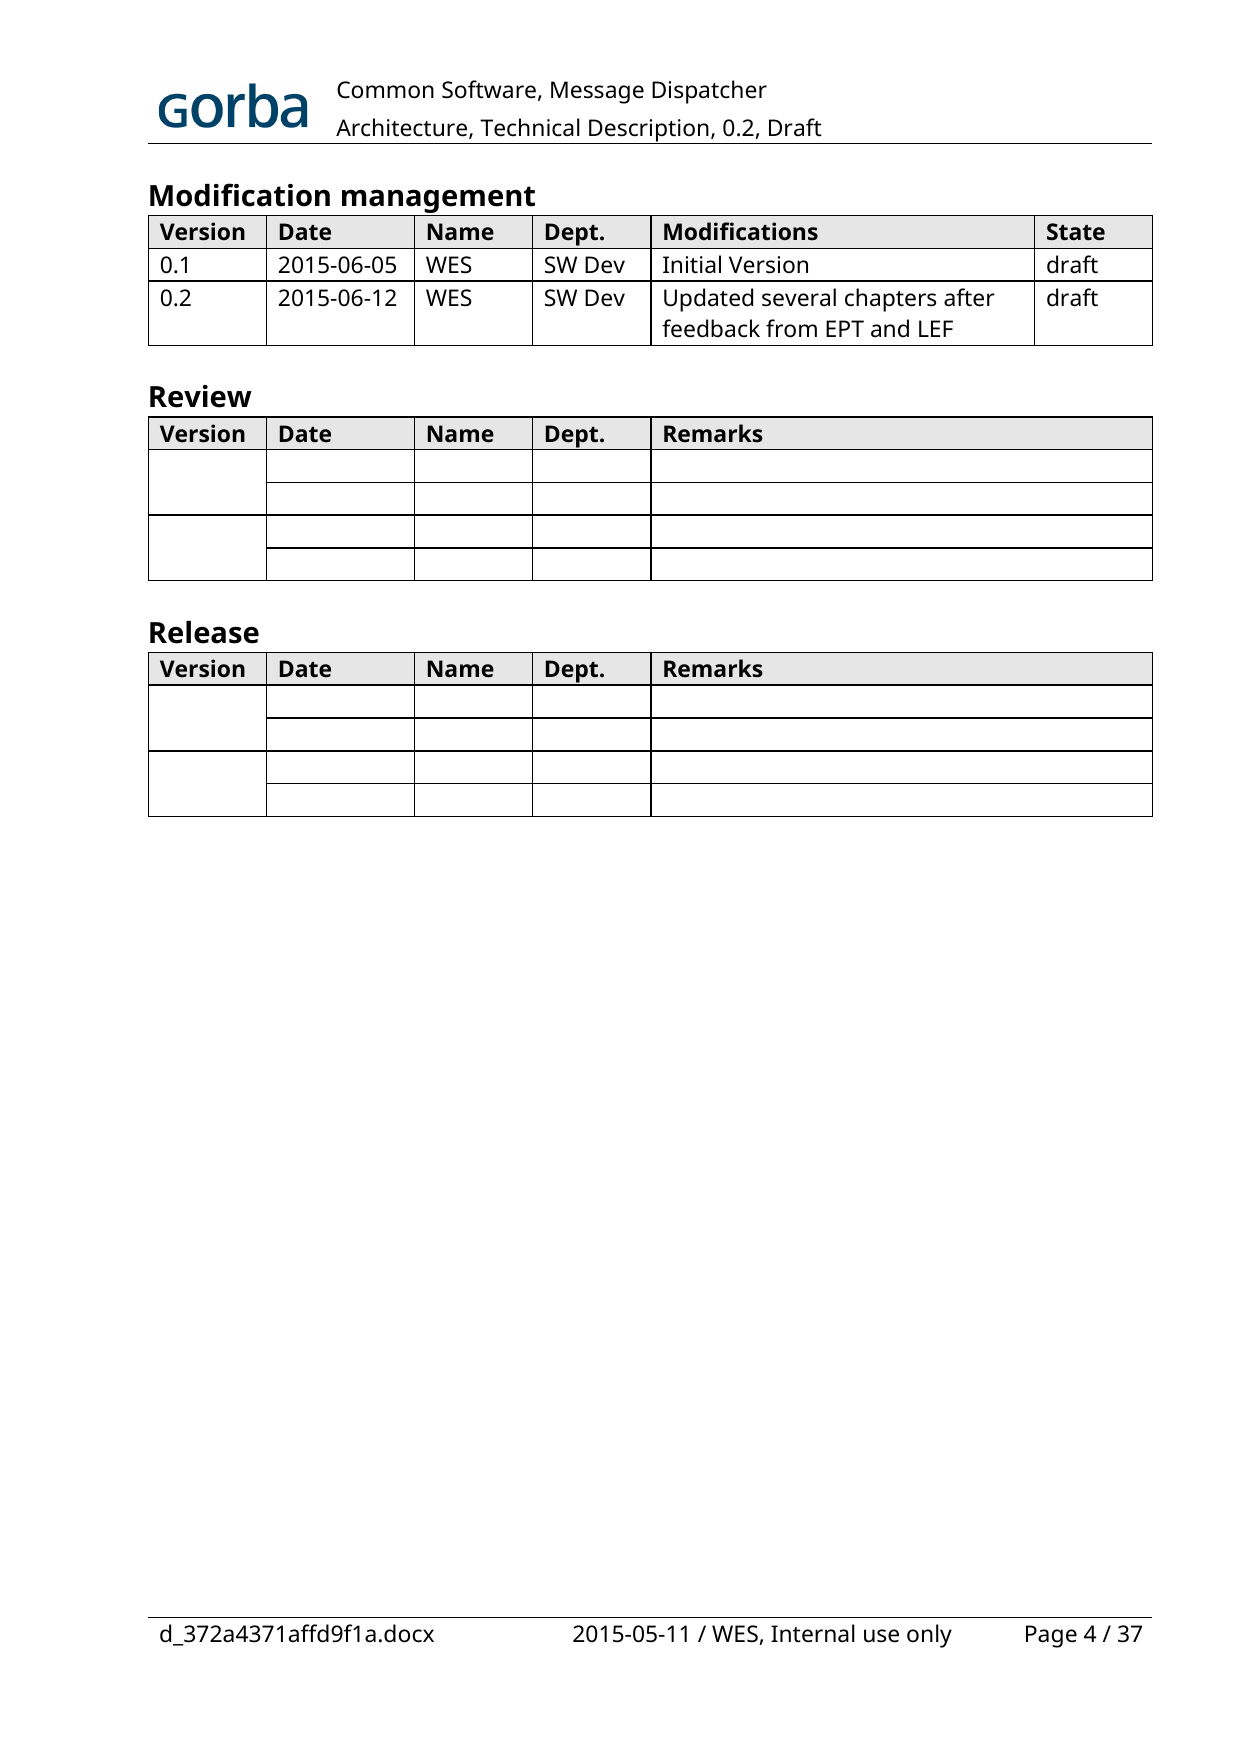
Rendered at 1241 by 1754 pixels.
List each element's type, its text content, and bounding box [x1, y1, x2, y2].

table_cell [149, 717, 266, 750]
table_cell 0.2 [149, 282, 266, 344]
table_cell [415, 483, 532, 514]
table_cell 2015-06-05 [267, 249, 414, 280]
table_cell SW Dev [533, 249, 650, 280]
table_cell [652, 784, 1152, 816]
text Review [148, 377, 1152, 416]
table_cell draft [1035, 282, 1152, 344]
text Release [148, 612, 1152, 652]
table_header Version [149, 653, 266, 684]
table_header Version [149, 216, 266, 248]
table_cell SW Dev [533, 282, 650, 344]
table_cell [149, 752, 266, 783]
table_cell [267, 752, 414, 783]
table_cell [533, 784, 650, 816]
table_cell draft [1035, 249, 1152, 280]
table_cell [149, 686, 266, 717]
table_header Remarks [652, 418, 1152, 449]
table_cell Initial Version [652, 249, 1034, 280]
table_cell [267, 549, 414, 580]
table_cell [415, 549, 532, 580]
table_header Date [267, 216, 414, 248]
table_cell [149, 450, 266, 482]
table_cell [533, 483, 650, 514]
table_cell WES [415, 282, 532, 344]
table_header Dept. [533, 216, 650, 248]
table_cell [149, 516, 266, 547]
table_cell 0.1 [149, 249, 266, 280]
table_header Dept. [533, 418, 650, 449]
table_header Modifications [652, 216, 1034, 248]
table_header Name [415, 418, 532, 449]
table_header Name [415, 216, 532, 248]
table_header Dept. [533, 653, 650, 684]
table_cell [267, 516, 414, 547]
table_cell [267, 483, 414, 514]
text Modification management [148, 176, 1152, 215]
table_header Date [267, 418, 414, 449]
table_cell [652, 549, 1152, 580]
table_cell [533, 450, 650, 482]
table_cell [652, 483, 1152, 514]
table_header Name [415, 653, 532, 684]
table_cell [533, 686, 650, 717]
table_cell [415, 784, 532, 816]
table_cell [267, 686, 414, 717]
table_cell [267, 719, 414, 750]
table_cell [652, 752, 1152, 783]
table_cell [415, 516, 532, 547]
table_cell [652, 719, 1152, 750]
table_cell [533, 516, 650, 547]
table_cell [149, 482, 266, 514]
table_cell 2015-06-12 [267, 282, 414, 344]
table_cell [415, 719, 532, 750]
table_cell [533, 752, 650, 783]
table_header Remarks [652, 653, 1152, 684]
table_cell [415, 752, 532, 783]
table_header Date [267, 653, 414, 684]
table_cell [652, 686, 1152, 717]
table_header Version [149, 418, 266, 449]
table_cell Updated several chapters after feedback from EPT and LEF [652, 282, 1034, 344]
picture [158, 83, 308, 128]
table_cell [415, 450, 532, 482]
table_cell [415, 686, 532, 717]
table_header State [1035, 216, 1152, 248]
table_cell [652, 450, 1152, 482]
table_cell [149, 547, 266, 580]
table_cell [533, 549, 650, 580]
table_cell WES [415, 249, 532, 280]
table_cell [149, 783, 266, 816]
table_cell [652, 516, 1152, 547]
table_cell [267, 450, 414, 482]
table_cell [267, 784, 414, 816]
table_cell [533, 719, 650, 750]
